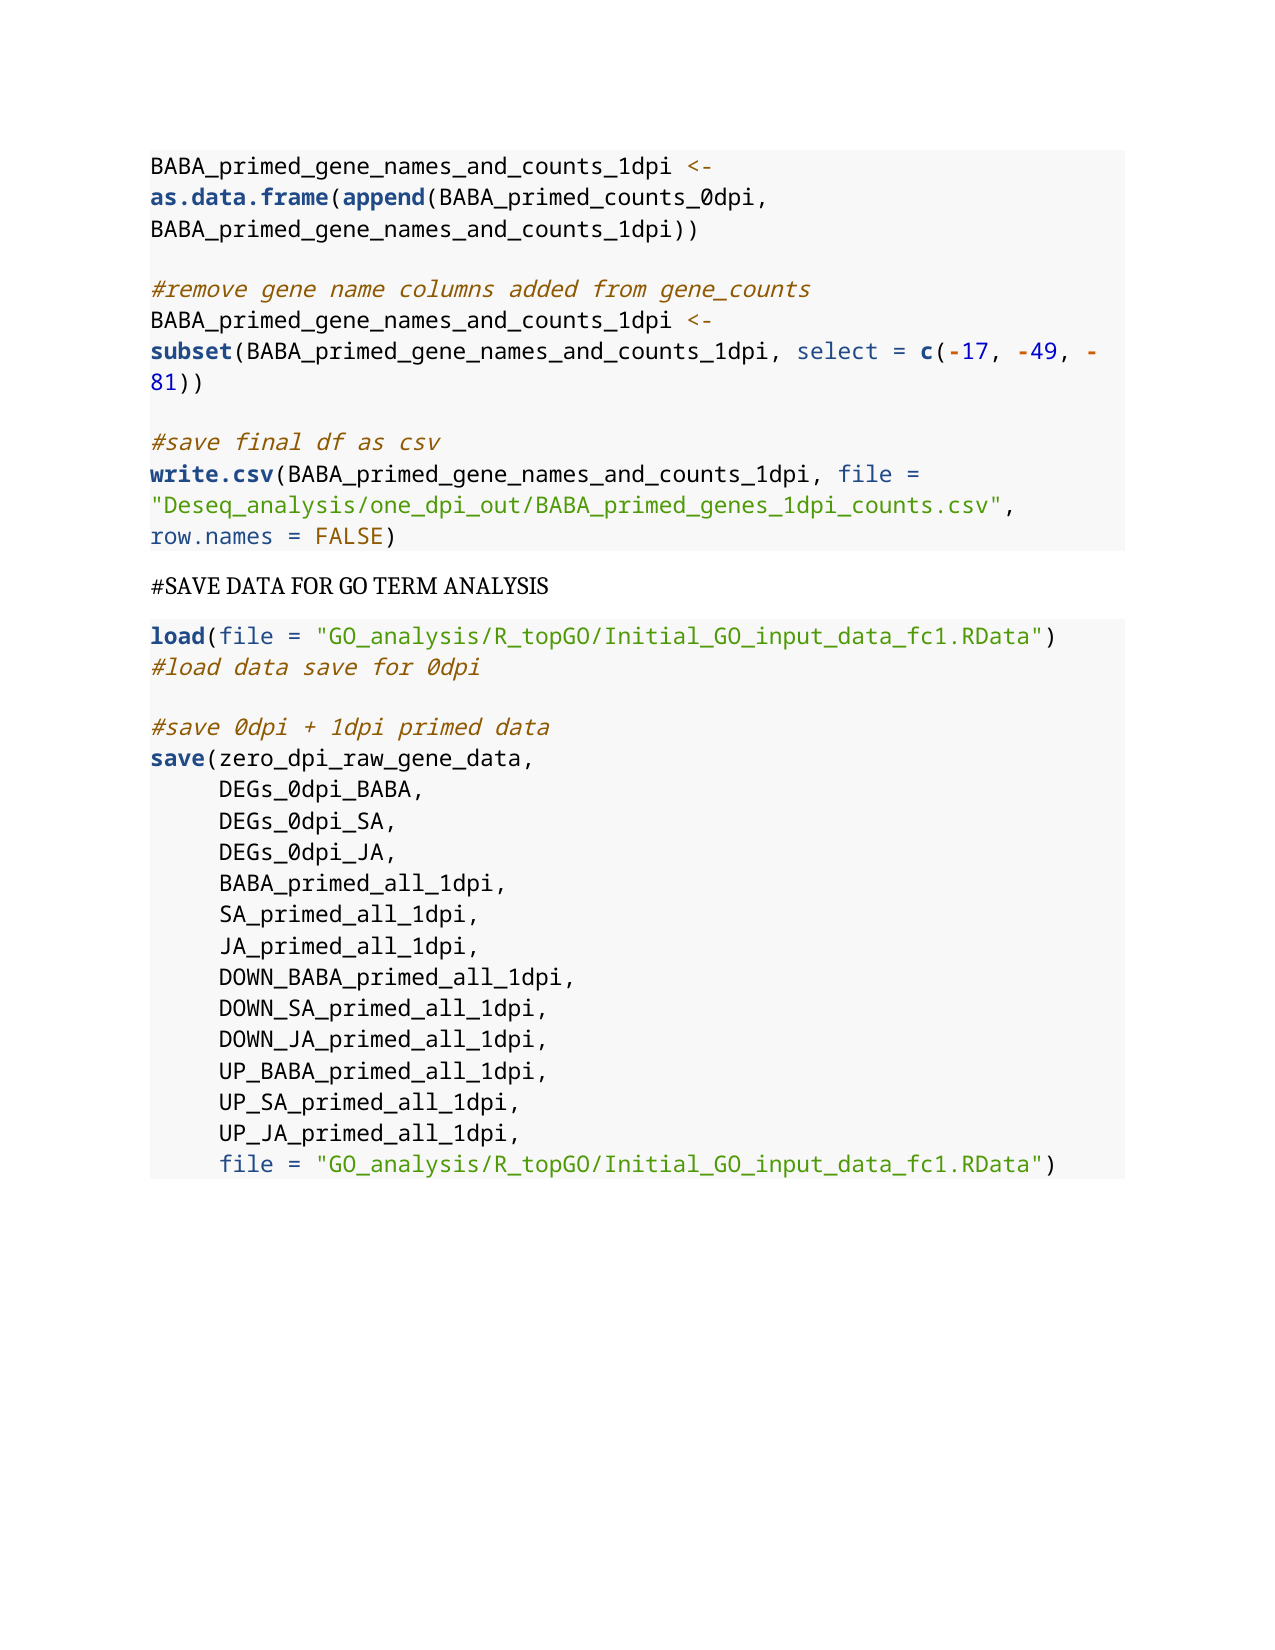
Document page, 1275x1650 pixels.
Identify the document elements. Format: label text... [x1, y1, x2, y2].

text load(file = "GO_analysis/R_topGO/Initial_GO_input_data_fc1.RData") #load data save for 0dpi #save 0dpi + 1dpi primed data save(zero_dpi_raw_gene_data, DEGs_0dpi_BABA, DEGs_0dpi_SA, DEGs_0dpi_JA, BABA_primed_all_1dpi, SA_primed_all_1dpi, JA_primed_all_1dpi, DOWN_BABA_primed_all_1dpi, DOWN_SA_primed_all_1dpi, DOWN_JA_primed_all_1dpi, UP_BABA_primed_all_1dpi, UP_SA_primed_all_1dpi, UP_JA_primed_all_1dpi, file = "GO_analysis/R_topGO/Initial_GO_input_data_fc1.RData") [150, 619, 1125, 1179]
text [150, 150, 1125, 551]
text #SAVE DATA FOR GO TERM ANALYSIS [150, 572, 1125, 601]
